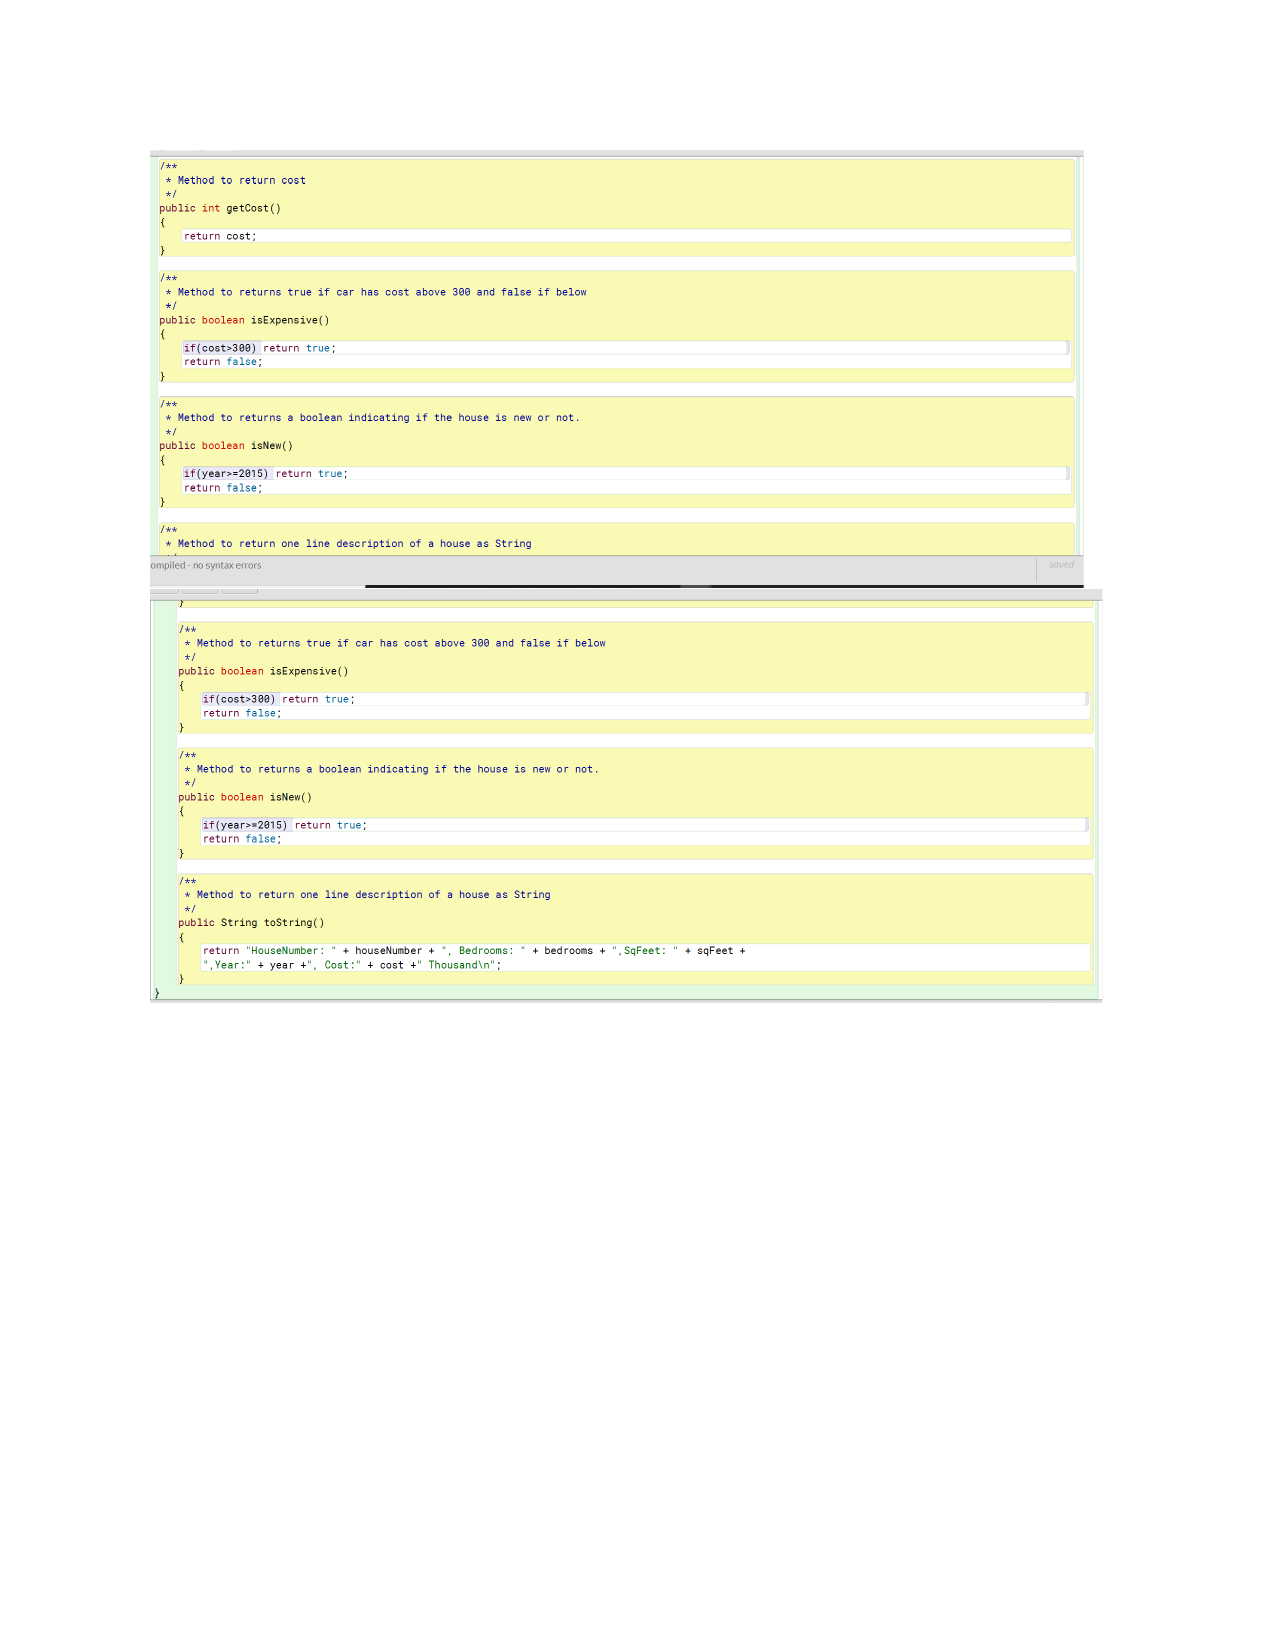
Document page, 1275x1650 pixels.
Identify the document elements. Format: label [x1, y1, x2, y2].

picture [150, 150, 1084, 588]
picture [150, 589, 1103, 1003]
